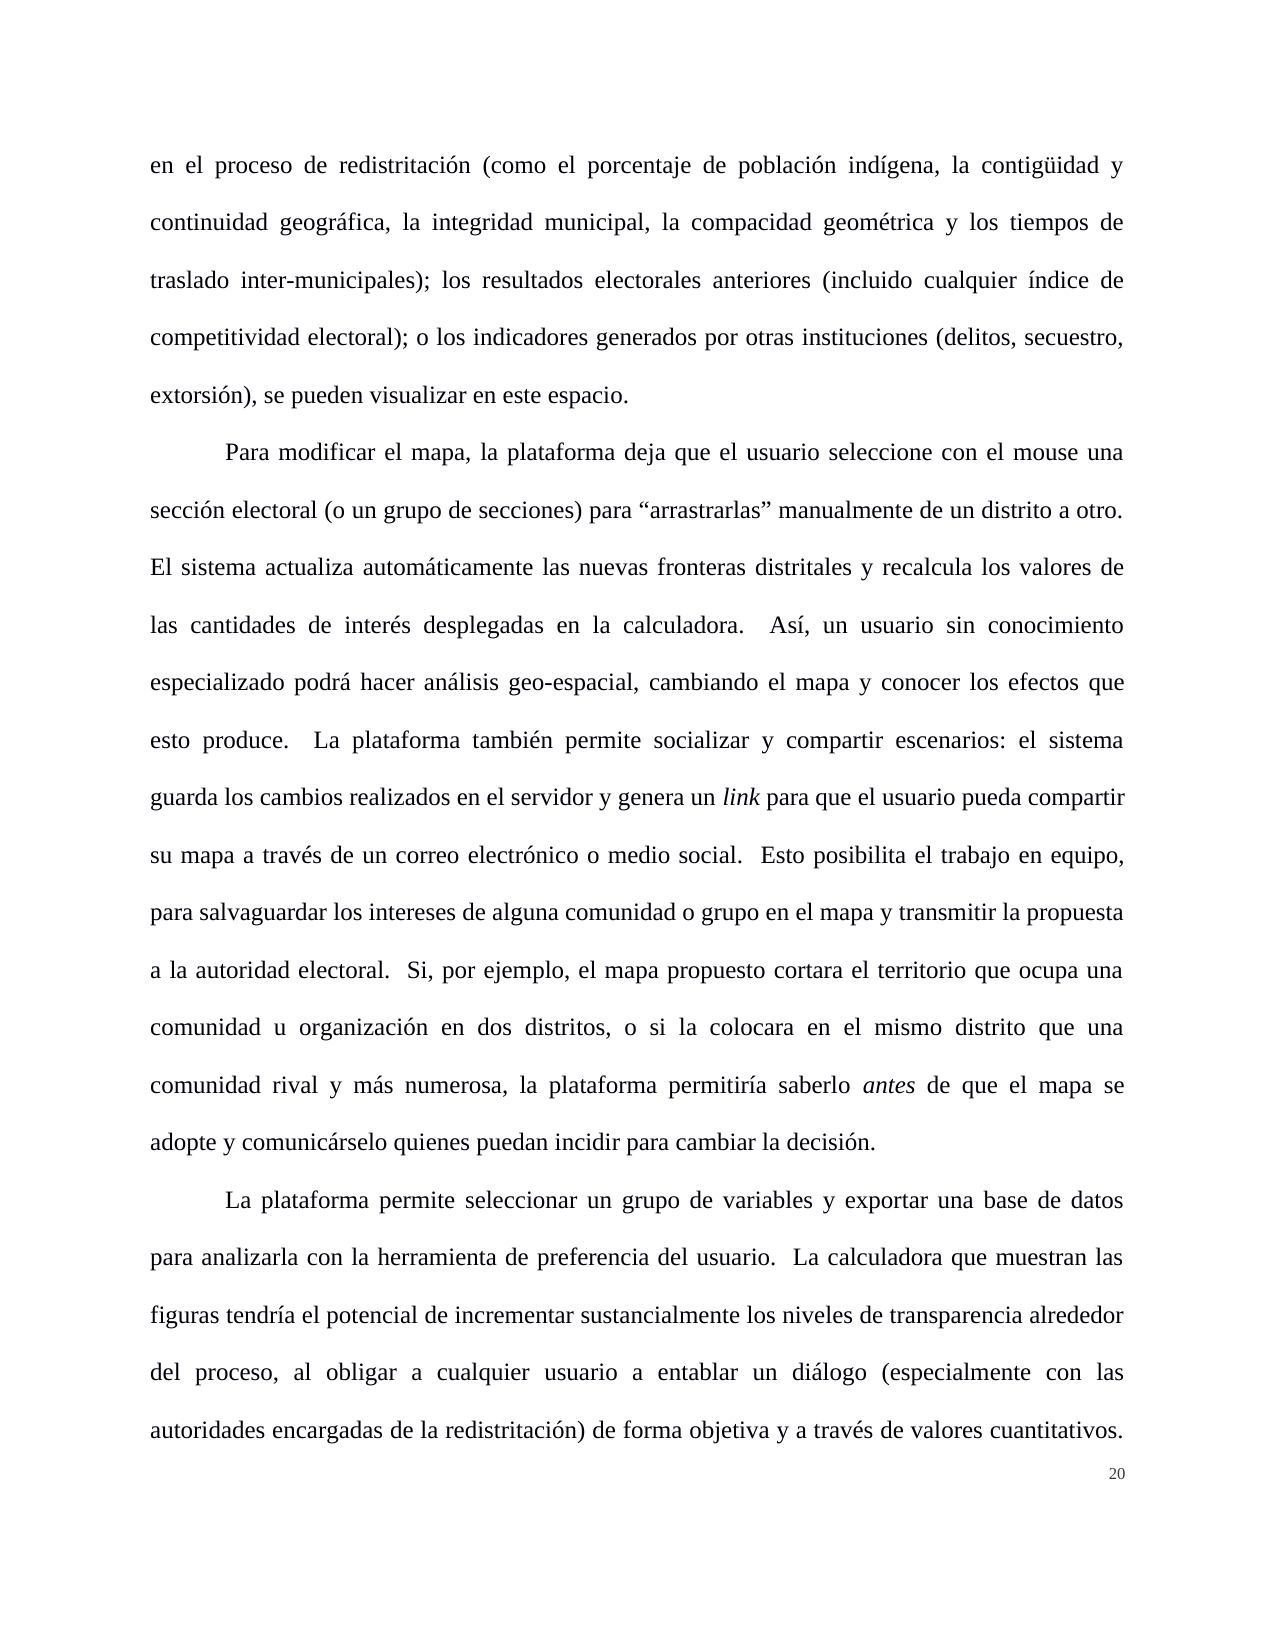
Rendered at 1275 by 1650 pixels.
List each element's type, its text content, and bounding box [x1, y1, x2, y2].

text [150, 1185, 1125, 1444]
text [150, 150, 1125, 409]
text Para modificar el mapa, la plataforma deja que el usuario seleccione con el mouse una sección electoral (o un grupo de secciones) para “arrastrarlas” manualmente de un distrito a otro. El sistema actualiza automáticamente las nuevas fronteras distritales y recalcula los valores de las cantidades de interés desplegadas en la calculadora. Así, un usuario sin conocimiento especializado podrá hacer análisis geo-espacial, cambiando el mapa y conocer los efectos que esto produce. La plataforma también permite socializar y compartir escenarios: el sistema guarda los cambios realizados en el servidor y genera un link para que el usuario pueda compartir su mapa a través de un correo electrónico o medio social. Esto posibilita el trabajo en equipo, para salvaguardar los intereses de alguna comunidad o grupo en el mapa y transmitir la propuesta a la autoridad electoral. Si, por ejemplo, el mapa propuesto cortara el territorio que ocupa una comunidad u organización en dos distritos, o si la colocara en el mismo distrito que una comunidad rival y más numerosa, la plataforma permitiría saberlo antes de que el mapa se adopte y comunicárselo quienes puedan incidir para cambiar la decisión. [150, 437, 1125, 1156]
